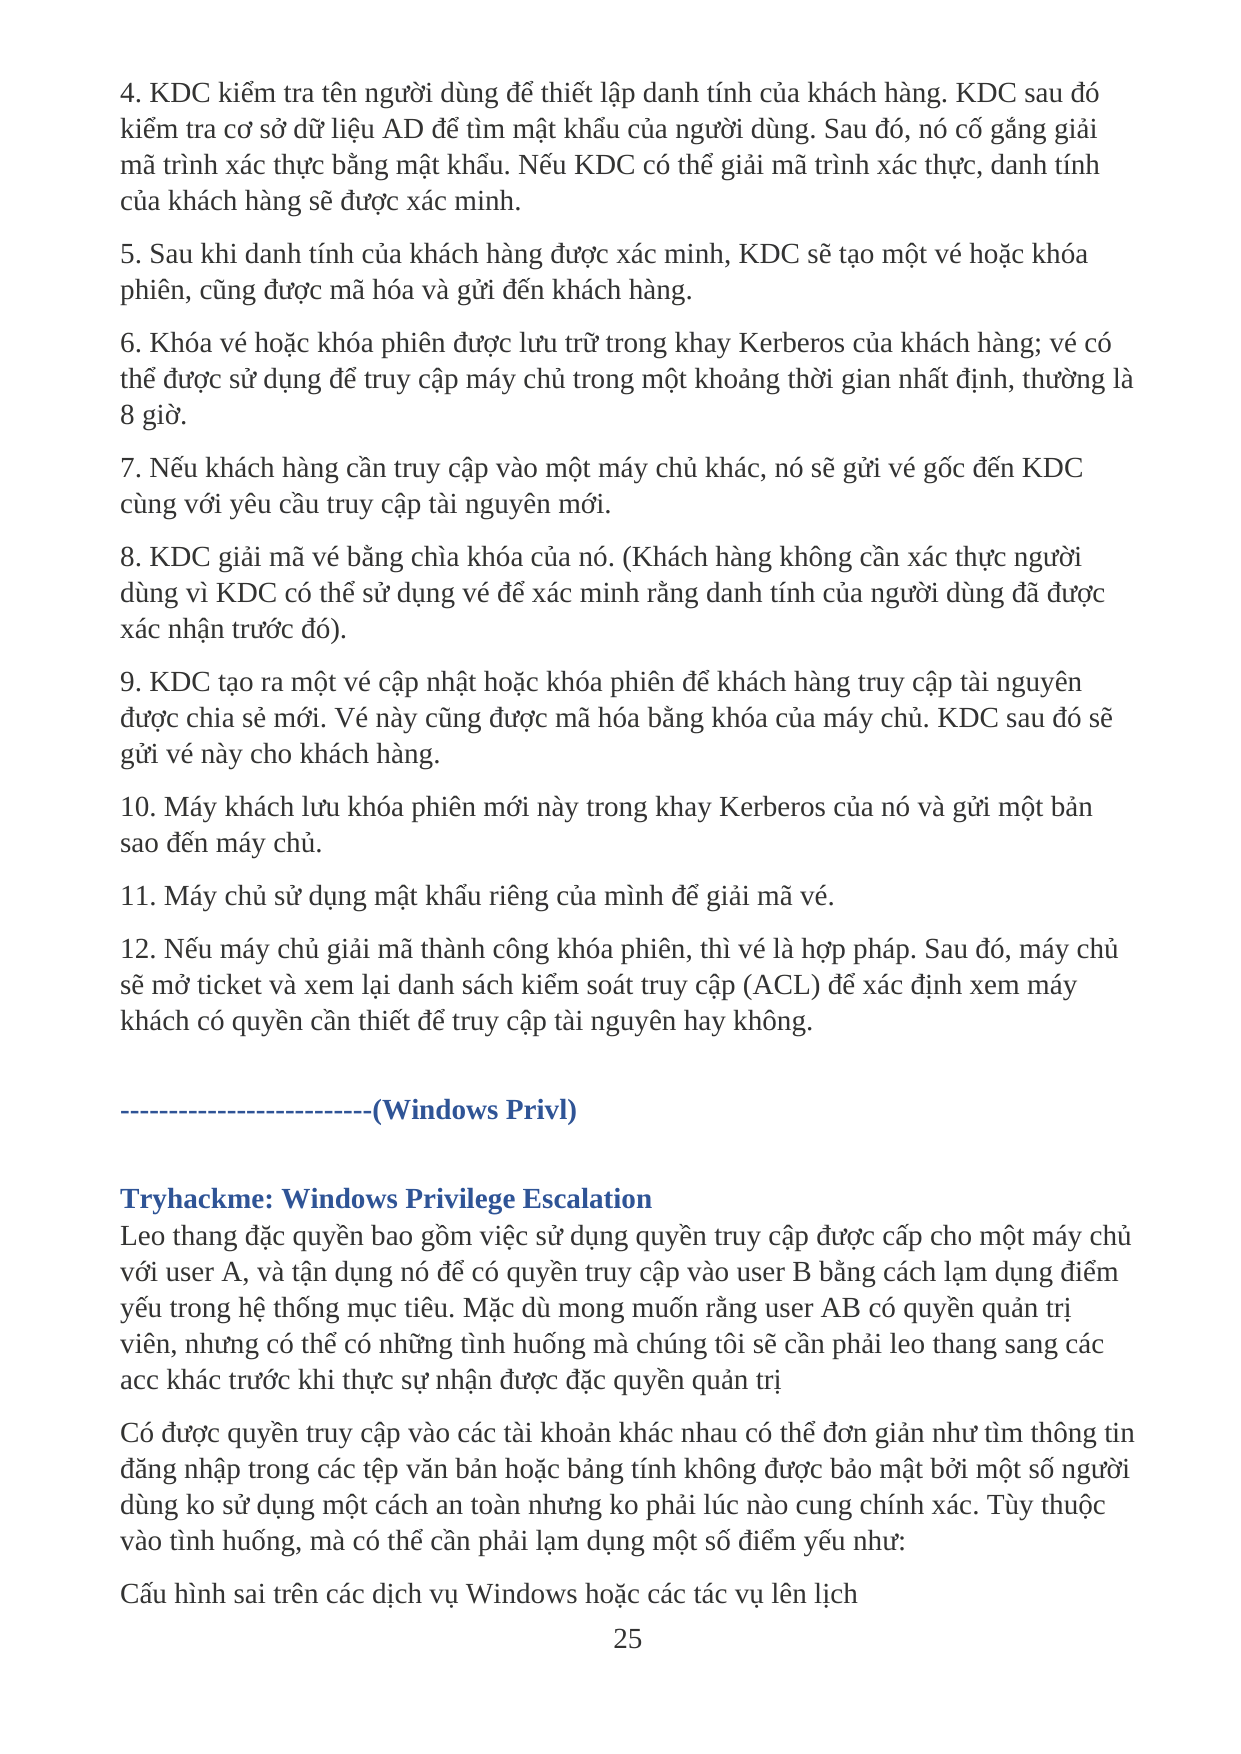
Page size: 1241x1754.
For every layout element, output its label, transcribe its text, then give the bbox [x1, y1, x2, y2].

text Có được quyền truy cập vào các tài khoản khác nhau có thể đơn giản như tìm thông tin đăng nhập trong các tệp văn bản hoặc bảng tính không được bảo mật bởi một số người dùng ko sử dụng một cách an toàn nhưng ko phải lúc nào cung chính xác. Tùy thuộc vào tình huống, mà có thể cần phải lạm dụng một số điểm yếu như: [120, 1415, 1135, 1557]
text 12. Nếu máy chủ giải mã thành công khóa phiên, thì vé là hợp pháp. Sau đó, máy chủ sẽ mở ticket và xem lại danh sách kiểm soát truy cập (ACL) để xác định xem máy khách có quyền cần thiết để truy cập tài nguyên hay không. [120, 931, 1135, 1073]
list Cấu hình sai trên các dịch vụ Windows hoặc các tác vụ lên lịch [120, 1576, 1135, 1610]
text 11. Máy chủ sử dụng mật khẩu riêng của mình để giải mã vé. [120, 878, 1135, 912]
text 10. Máy khách lưu khóa phiên mới này trong khay Kerberos của nó và gửi một bản sao đến máy chủ. [120, 789, 1135, 859]
text 8. KDC giải mã vé bằng chìa khóa của nó. (Khách hàng không cần xác thực người dùng vì KDC có thể sử dụng vé để xác minh rằng danh tính của người dùng đã được xác nhận trước đó). [120, 539, 1135, 645]
text 5. Sau khi danh tính của khách hàng được xác minh, KDC sẽ tạo một vé hoặc khóa phiên, cũng được mã hóa và gửi đến khách hàng. [120, 236, 1135, 306]
text Leo thang đặc quyền bao gồm việc sử dụng quyền truy cập được cấp cho một máy chủ với user A, và tận dụng nó để có quyền truy cập vào user B bằng cách lạm dụng điểm yếu trong hệ thống mục tiêu. Mặc dù mong muốn rằng user AB có quyền quản trị viên, nhưng có thể có những tình huống mà chúng tôi sẽ cần phải leo thang sang các acc khác trước khi thực sự nhận được đặc quyền quản trị [120, 1218, 1135, 1396]
text 7. Nếu khách hàng cần truy cập vào một máy chủ khác, nó sẽ gửi vé gốc đến KDC cùng với yêu cầu truy cập tài nguyên mới. [120, 450, 1135, 520]
text 9. KDC tạo ra một vé cập nhật hoặc khóa phiên để khách hàng truy cập tài nguyên được chia sẻ mới. Vé này cũng được mã hóa bằng khóa của máy chủ. KDC sau đó sẽ gửi vé này cho khách hàng. [120, 664, 1135, 770]
text 6. Khóa vé hoặc khóa phiên được lưu trữ trong khay Kerberos của khách hàng; vé có thể được sử dụng để truy cập máy chủ trong một khoảng thời gian nhất định, thường là 8 giờ. [120, 325, 1135, 431]
text 4. KDC kiểm tra tên người dùng để thiết lập danh tính của khách hàng. KDC sau đó kiểm tra cơ sở dữ liệu AD để tìm mật khẩu của người dùng. Sau đó, nó cố gắng giải mã trình xác thực bằng mật khẩu. Nếu KDC có thể giải mã trình xác thực, danh tính của khách hàng sẽ được xác minh. [120, 75, 1135, 217]
subtitle --------------------------(Windows Privl) [120, 1092, 1135, 1126]
subtitle Tryhackme: Windows Privilege Escalation [120, 1181, 1135, 1215]
